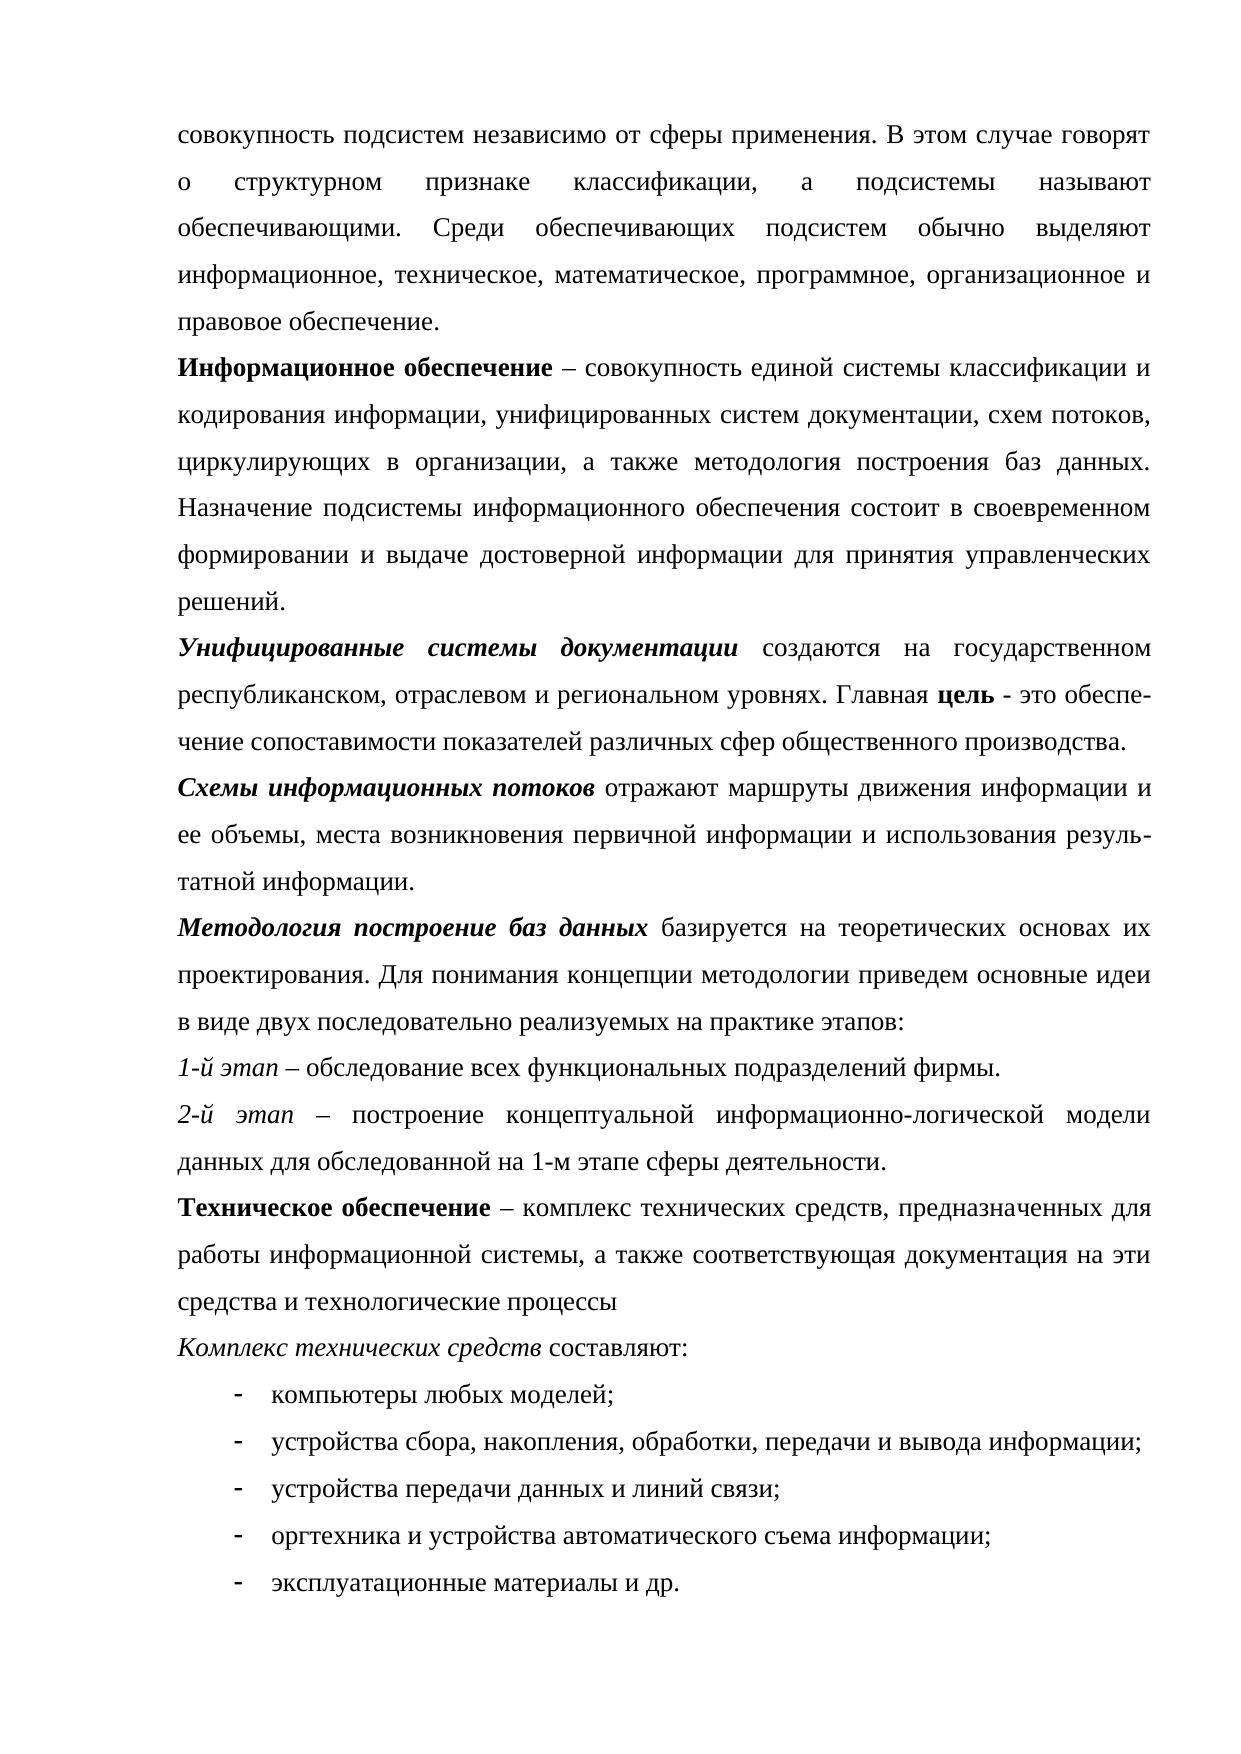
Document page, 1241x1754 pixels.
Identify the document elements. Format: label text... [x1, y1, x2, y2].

text Техническое обеспечение – комплекс технических средств, предназначенных для работы информационной системы, а также соответствующая документация на эти средства и технологические процессы [177, 1191, 1152, 1316]
text Методология построение баз данных базируется на теоретических основах их проектирования. Для понимания концепции методологии приведем основные идеи в виде двух последовательно реализуемых на практике этапов: [177, 911, 1152, 1036]
text Схемы информационных потоков отражают маршруты движения информации и ее объемы, места возникновения первичной информации и использования результатной информации. [177, 771, 1152, 896]
text 2-й этап – построение концептуальной информационно-логической модели данных для обследованной на 1-м этапе сферы деятельности. [177, 1098, 1152, 1176]
text Комплекс технических средств составляют: [177, 1331, 1152, 1363]
text 1-й этап – обследование всех функциональных подразделений фирмы. [177, 1051, 1152, 1083]
text Информационное обеспечение – совокупность единой системы классификации и кодирования информации, унифицированных систем документации, схем потоков, циркулирующих в организации, а также методология построения баз данных. Назначение подсистемы информационного обеспечения состоит в своевременном формировании и выдаче достоверной информации для принятия управленческих решений. [177, 351, 1152, 616]
list компьютеры любых моделей; [233, 1378, 1152, 1409]
list эксплуатационные материалы и др. [233, 1566, 1152, 1597]
text Унифицированные системы документации создаются на государственном республиканском, отраслевом и региональном уровнях. Главная цель - это обеспечение сопоставимости показателей различных сфер общественного производства. [177, 631, 1152, 756]
list устройства сбора, накопления, обработки, передачи и вывода информации; [233, 1425, 1152, 1456]
list устройства передачи данных и линий связи; [233, 1472, 1152, 1503]
list оргтехника и устройства автоматического съема информации; [233, 1519, 1152, 1550]
